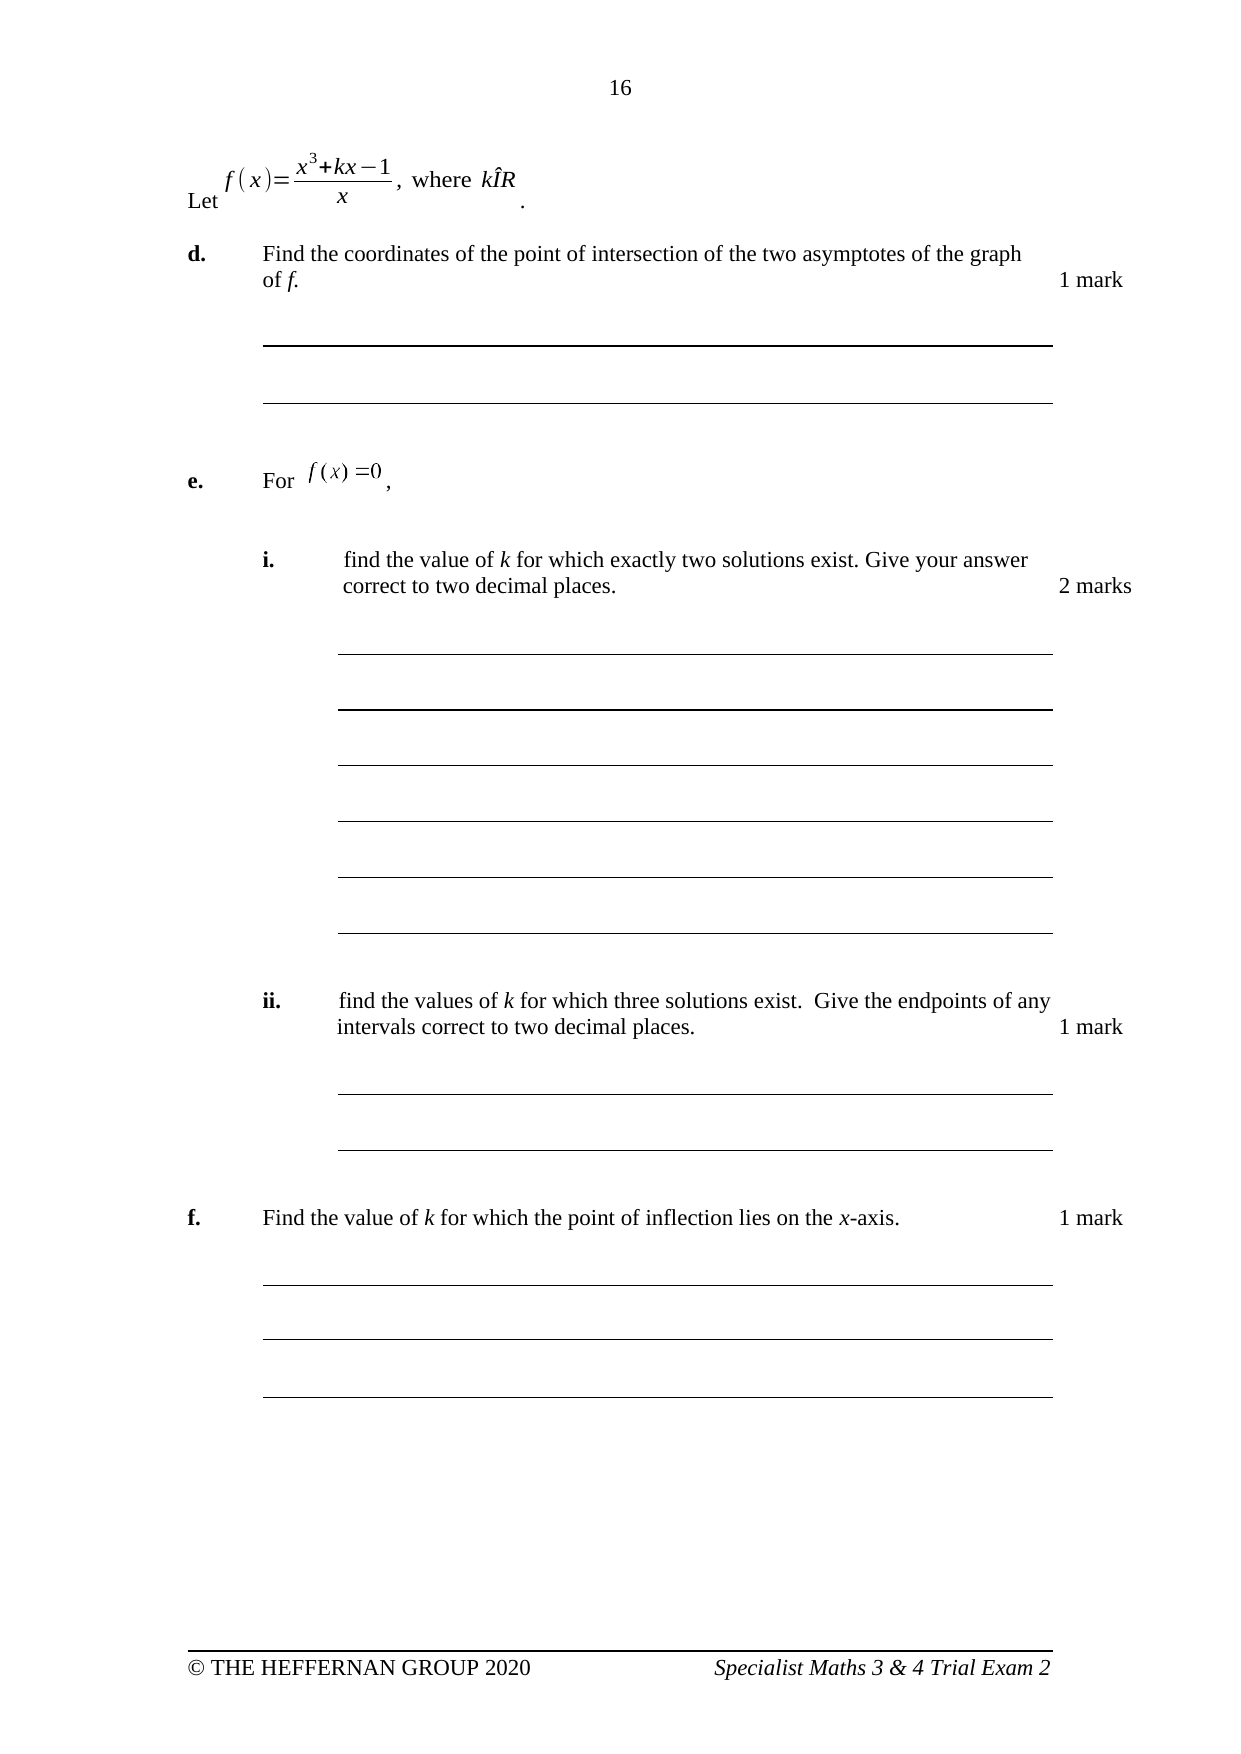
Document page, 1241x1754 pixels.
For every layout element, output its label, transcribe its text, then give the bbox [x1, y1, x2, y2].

text Let . [187, 150, 1053, 213]
text correct to two decimal places. 2 marks [262, 573, 1053, 599]
list For , [187, 457, 1053, 493]
text ii. find the values of k for which three solutions exist. Give the endpoints of any [262, 987, 1053, 1013]
text of f. 1 mark [262, 266, 1053, 292]
list Find the coordinates of the point of intersection of the two asymptotes of the graph [187, 240, 1053, 266]
list Find the value of k for which the point of inflection lies on the x-axis. 1 mark [187, 1204, 1053, 1230]
text intervals correct to two decimal places. 1 mark [262, 1013, 1053, 1039]
text i. find the value of k for which exactly two solutions exist. Give your answer [262, 546, 1053, 573]
